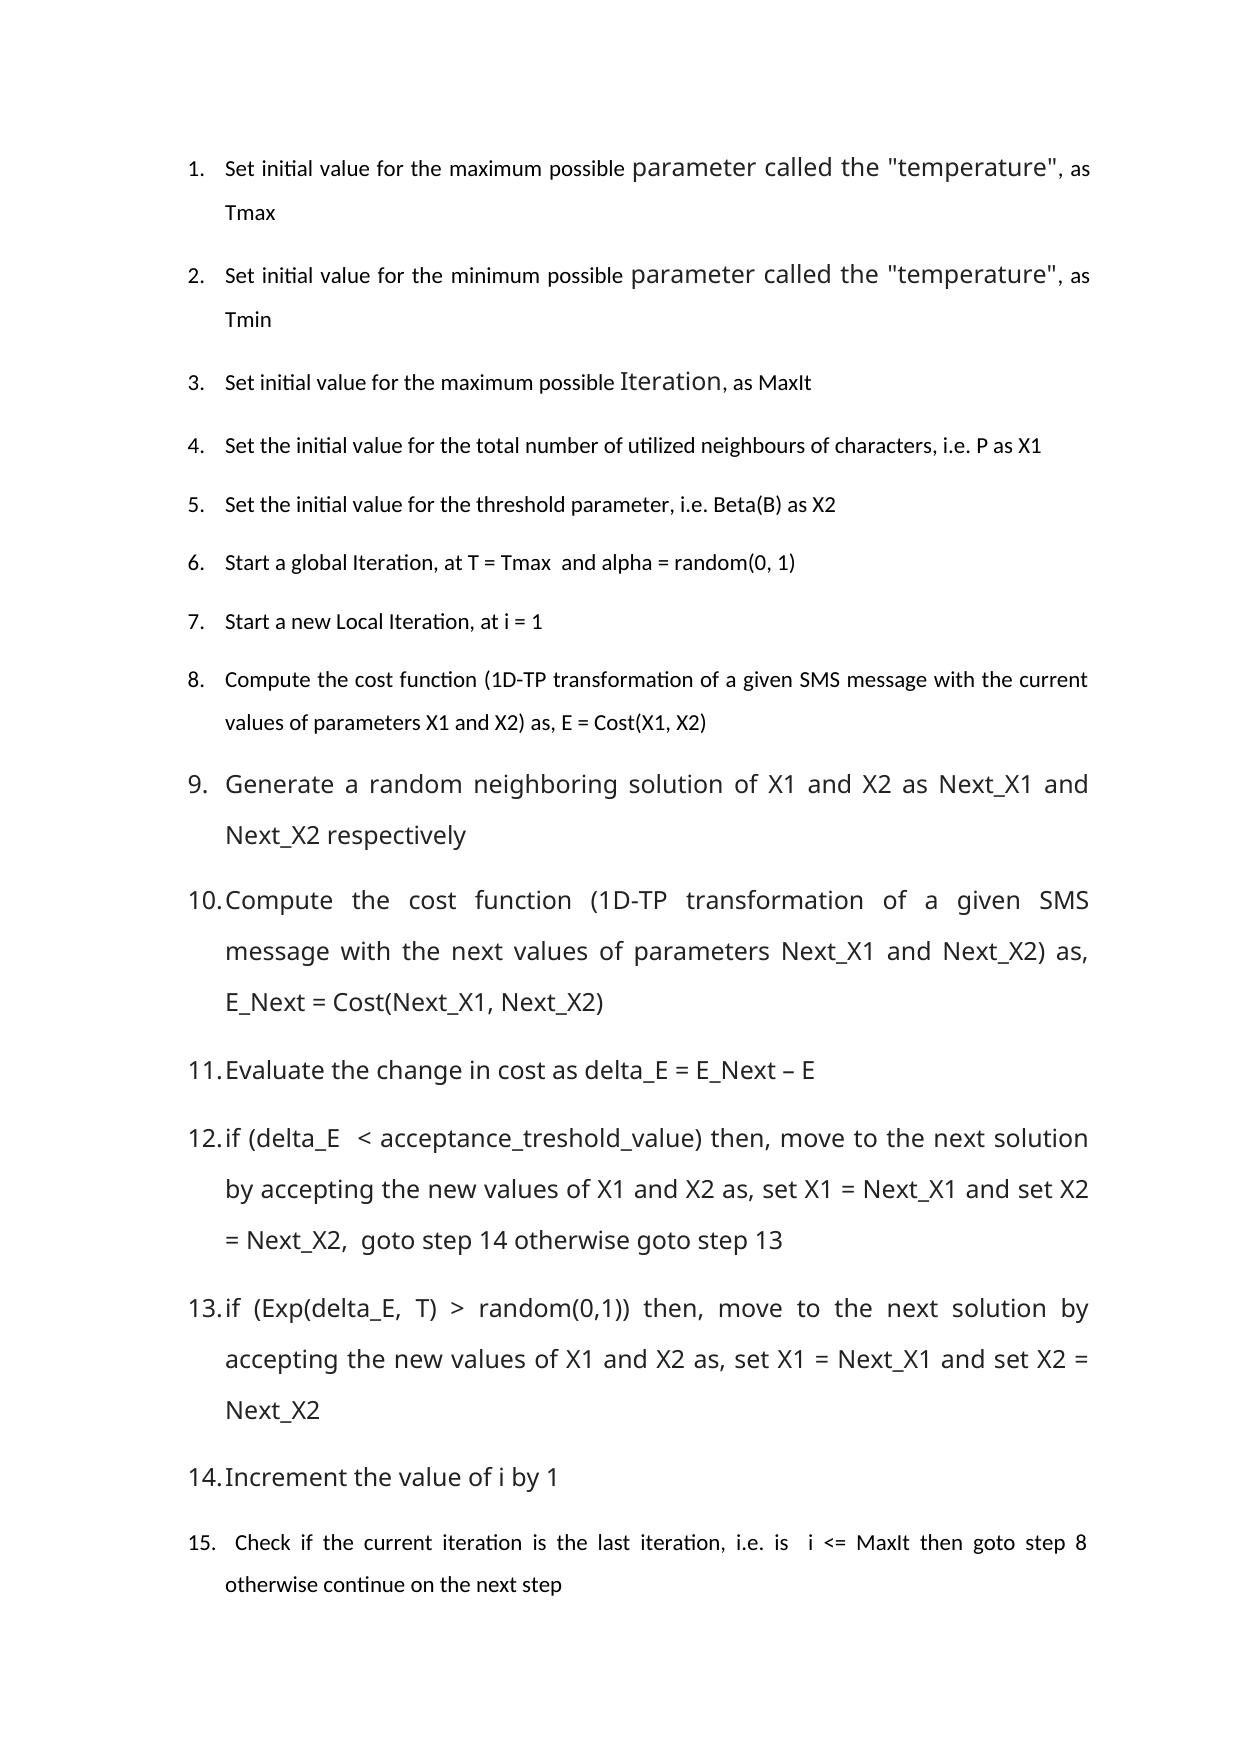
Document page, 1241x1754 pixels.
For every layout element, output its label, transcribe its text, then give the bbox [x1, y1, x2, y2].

list Compute the cost function (1D-TP transformation of a given SMS message with the next values of parameters Next_X1 and Next_X2) as, E_Next = Cost(Next_X1, Next_X2) [187, 883, 1090, 1019]
list Increment the value of i by 1 [187, 1460, 1090, 1494]
list Evaluate the change in cost as delta_E = E_Next – E [187, 1053, 1090, 1087]
list Compute the cost function (1D-TP transformation of a given SMS message with the current values of parameters X1 and X2) as, E = Cost(X1, X2) [187, 666, 1090, 736]
list Check if the current iteration is the last iteration, i.e. is i <= MaxIt then goto step 8 otherwise continue on the next step [187, 1528, 1090, 1598]
list if (Exp(delta_E, T) > random(0,1)) then, move to the next solution by accepting the new values of X1 and X2 as, set X1 = Next_X1 and set X2 = Next_X2 [187, 1290, 1090, 1426]
list Set initial value for the minimum possible parameter called the "temperature", as Tmin [187, 257, 1090, 333]
list if (delta_E < acceptance_treshold_value) then, move to the next solution by accepting the new values of X1 and X2 as, set X1 = Next_X1 and set X2 = Next_X2, goto step 14 otherwise goto step 13 [187, 1120, 1090, 1257]
list Set the initial value for the total number of utilized neighbours of characters, i.e. P as X1 [187, 431, 1090, 459]
list Set initial value for the maximum possible parameter called the "temperature", as Tmax [187, 150, 1090, 226]
list Set the initial value for the threshold parameter, i.e. Beta(B) as X2 [187, 490, 1090, 518]
list Generate a random neighboring solution of X1 and X2 as Next_X1 and Next_X2 respectively [187, 766, 1090, 851]
list Set initial value for the maximum possible Iteration, as MaxIt [187, 363, 1090, 397]
list Start a new Local Iteration, at i = 1 [187, 607, 1090, 635]
list Start a global Iteration, at T = Tmax and alpha = random(0, 1) [187, 548, 1090, 576]
